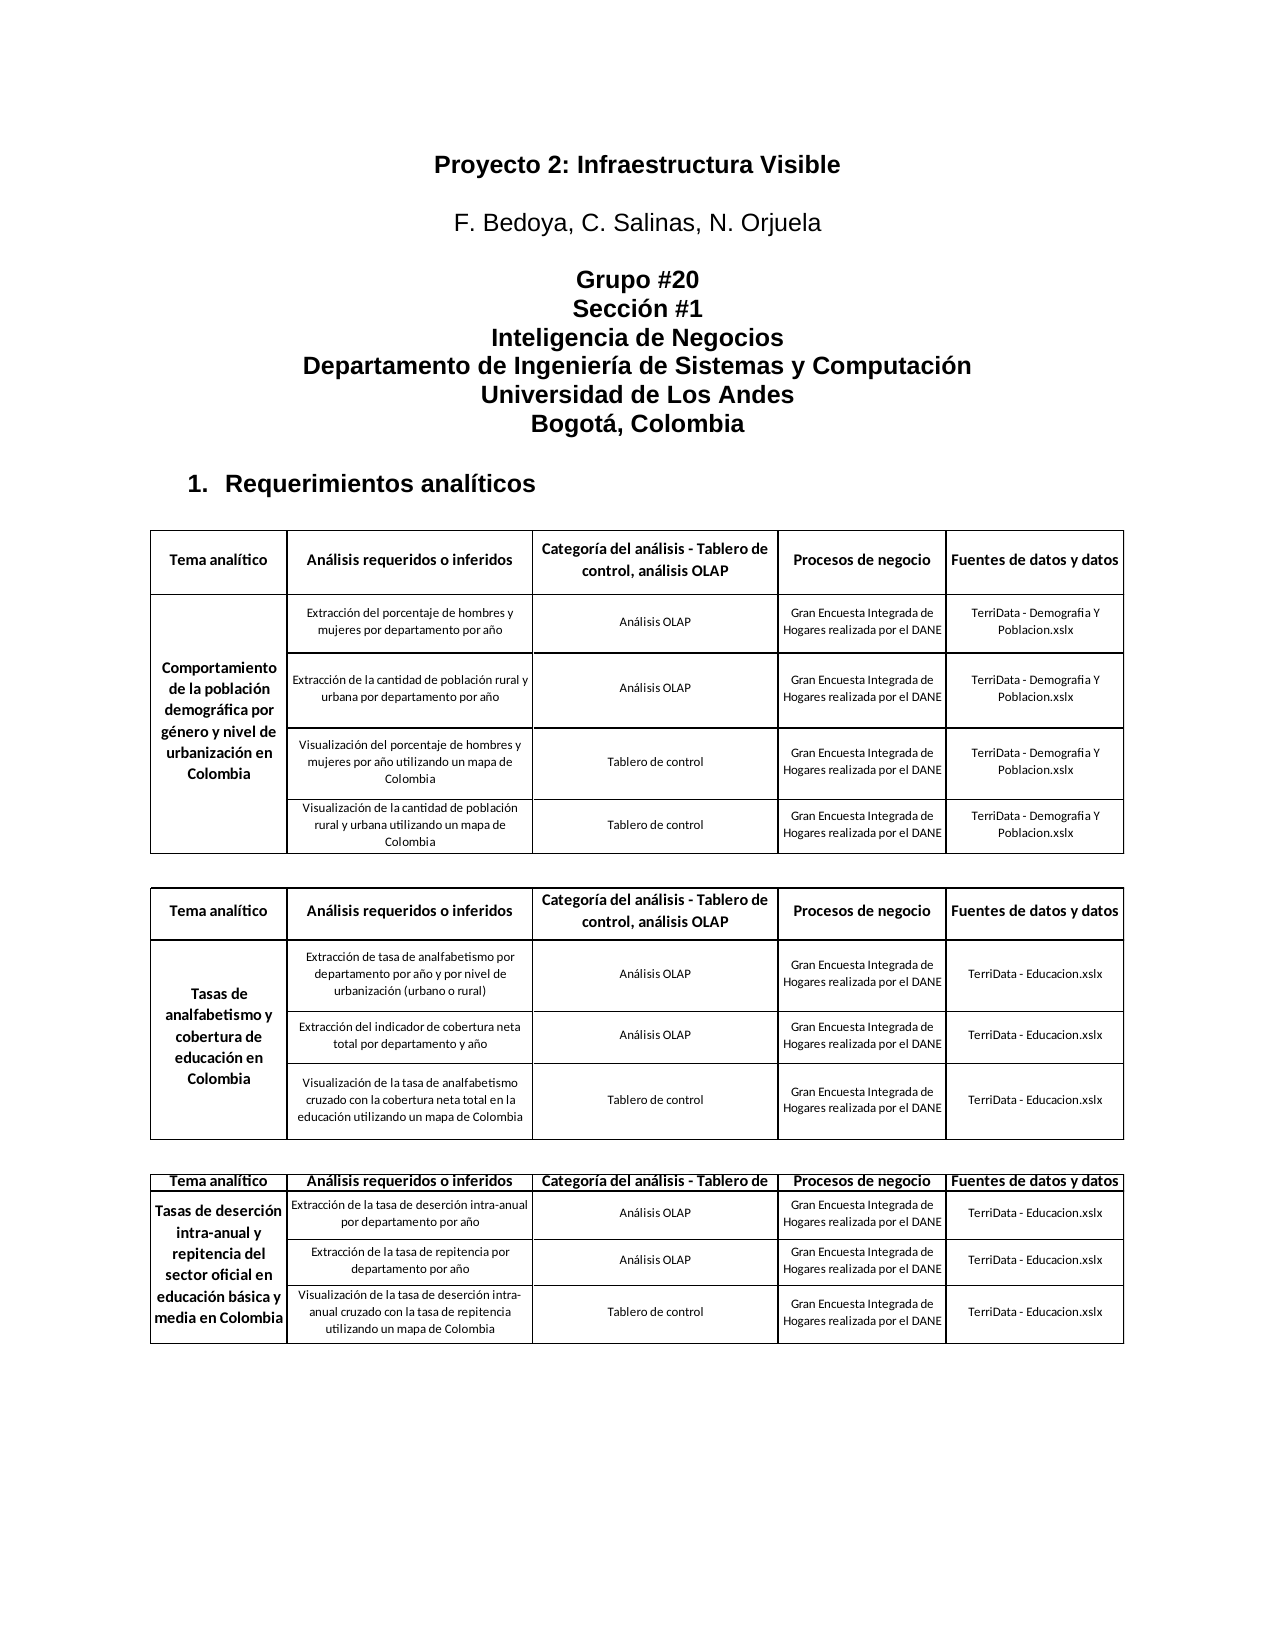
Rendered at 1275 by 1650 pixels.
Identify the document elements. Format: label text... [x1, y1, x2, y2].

text Grupo #20 [150, 265, 1125, 294]
text Inteligencia de Negocios [150, 322, 1125, 351]
text Sección #1 [150, 294, 1125, 322]
text Departamento de Ingeniería de Sistemas y Computación [150, 351, 1125, 380]
text F. Bedoya, C. Salinas, N. Orjuela [150, 207, 1125, 236]
text Bogotá, Colombia [150, 409, 1125, 437]
list Requerimientos analíticos [187, 468, 1125, 497]
text Proyecto 2: Infraestructura Visible [150, 150, 1125, 179]
text Universidad de Los Andes [150, 380, 1125, 409]
